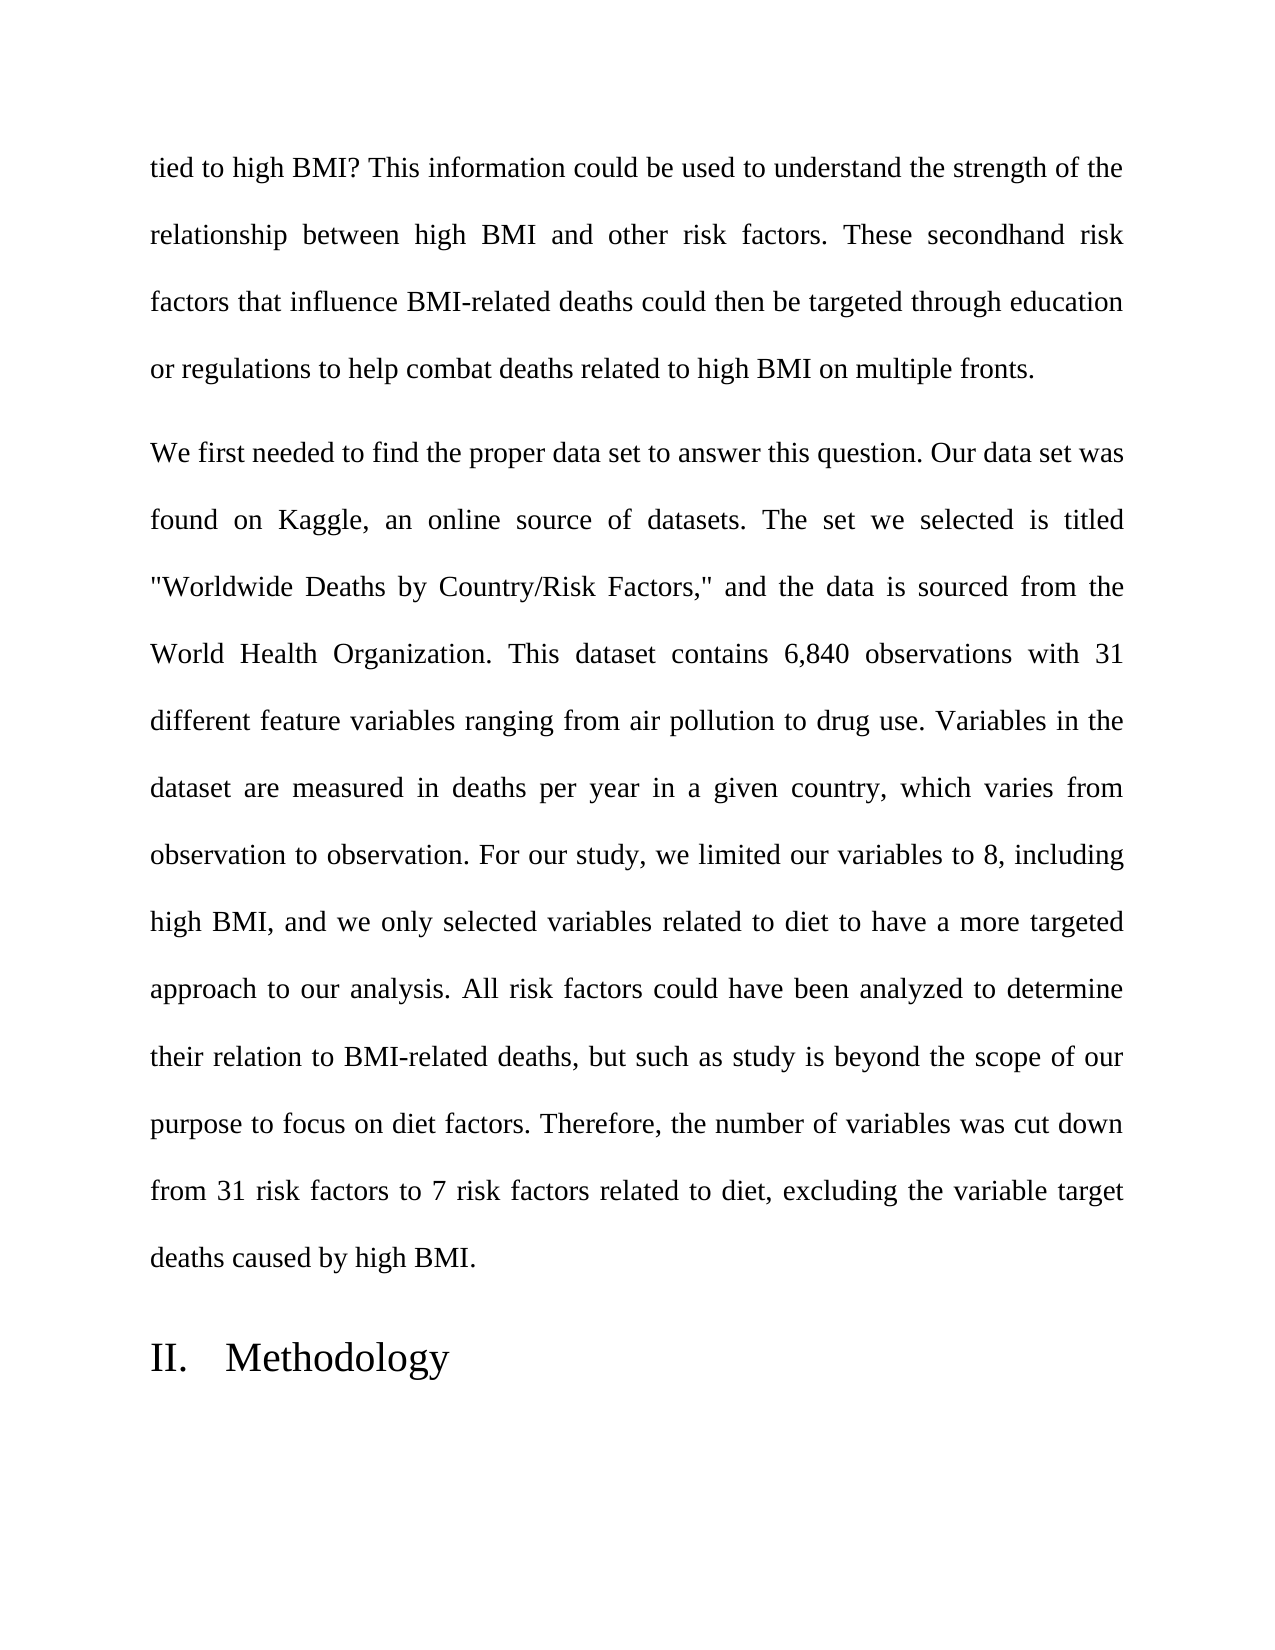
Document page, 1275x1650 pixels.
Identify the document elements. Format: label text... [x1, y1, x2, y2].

list Methodology [150, 1332, 1125, 1380]
text We first needed to find the proper data set to answer this question. Our data set was found on Kaggle, an online source of datasets. The set we selected is titled "Worldwide Deaths by Country/Risk Factors," and the data is sourced from the World Health Organization. This dataset contains 6,840 observations with 31 different feature variables ranging from air pollution to drug use. Variables in the dataset are measured in deaths per year in a given country, which varies from observation to observation. For our study, we limited our variables to 8, including high BMI, and we only selected variables related to diet to have a more targeted approach to our analysis. All risk factors could have been analyzed to determine their relation to BMI-related deaths, but such as study is beyond the scope of our purpose to focus on diet factors. Therefore, the number of variables was cut down from 31 risk factors to 7 risk factors related to diet, excluding the variable target deaths caused by high BMI. [150, 435, 1125, 1273]
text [150, 150, 1125, 385]
